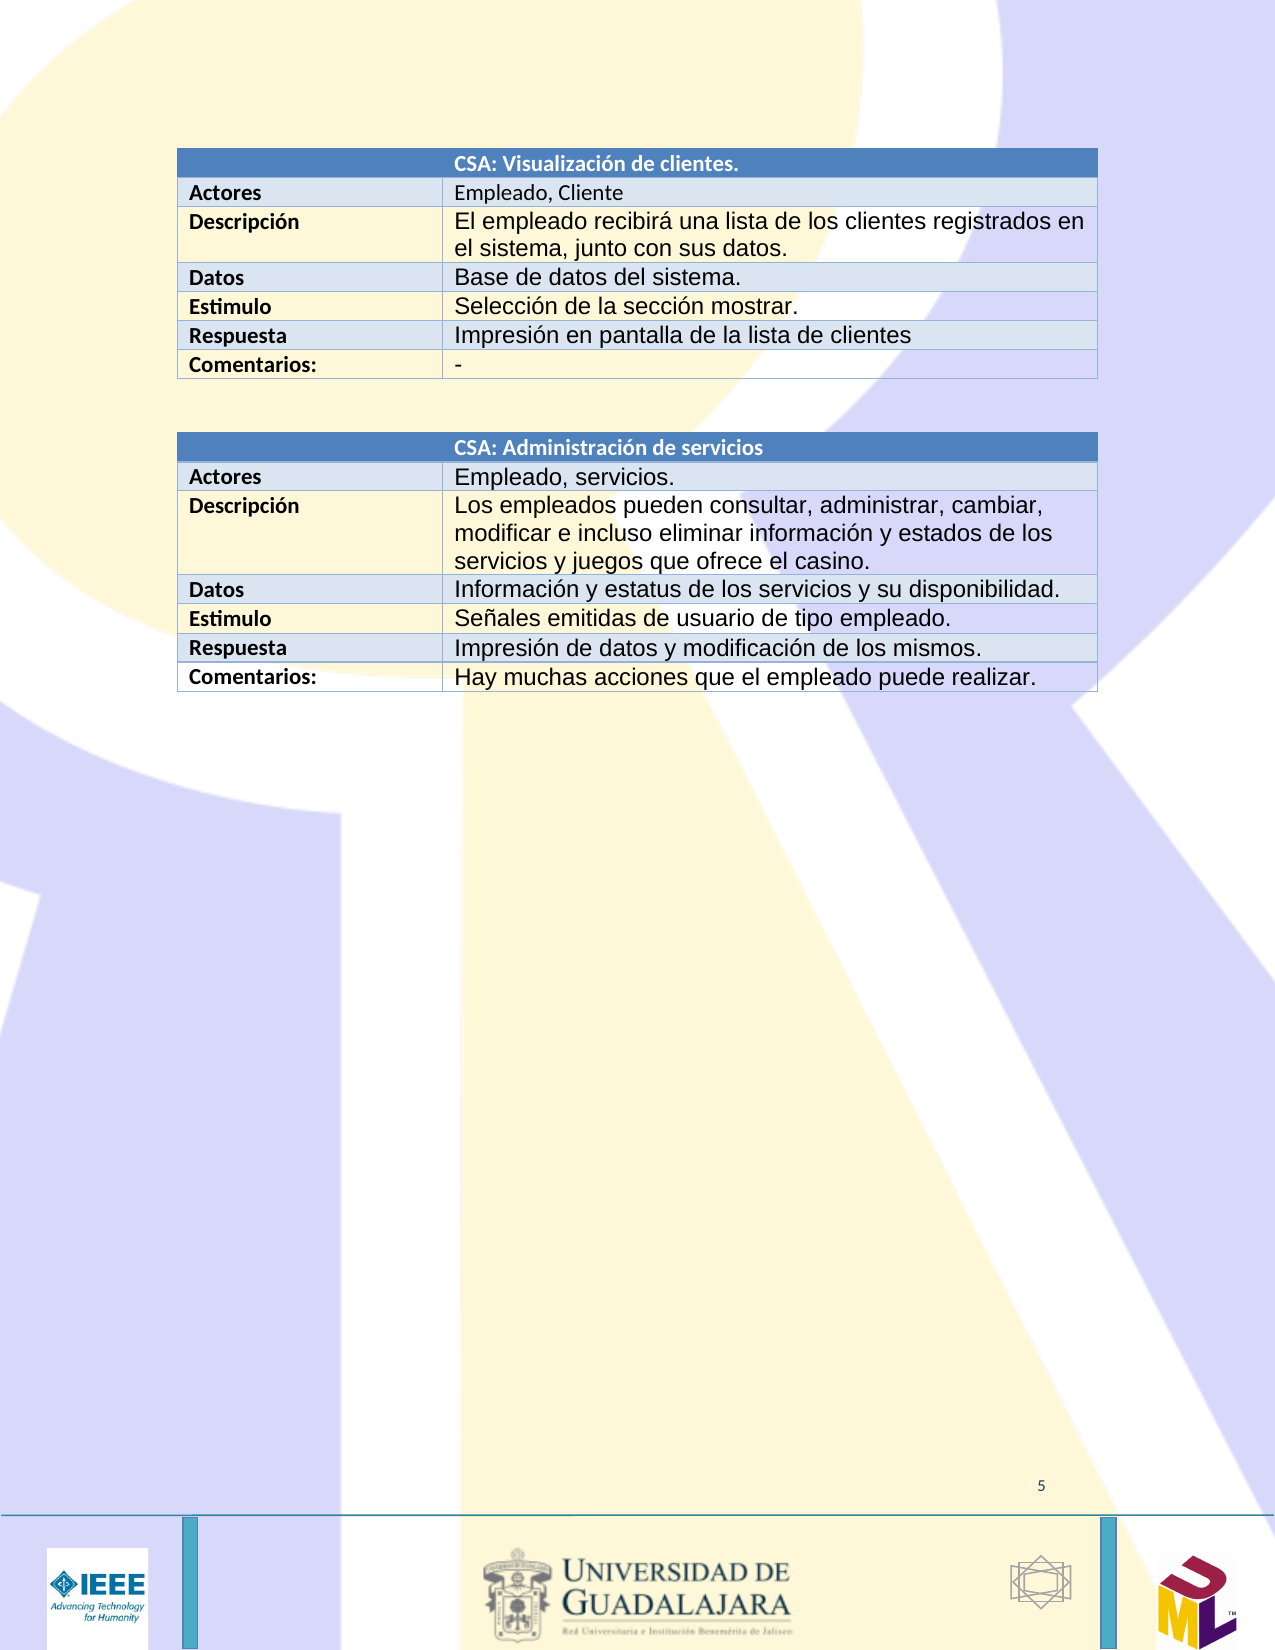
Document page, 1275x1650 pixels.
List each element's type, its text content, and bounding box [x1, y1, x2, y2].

table_cell Estimulo [178, 604, 442, 632]
table_cell Impresión de datos y modificación de los mismos. [443, 634, 1097, 661]
table_cell Selección de la sección mostrar. [443, 292, 1097, 320]
table_cell Señales emitidas de usuario de tipo empleado. [443, 604, 1097, 632]
table_cell Impresión en pantalla de la lista de clientes [443, 321, 1097, 349]
table_header [178, 149, 442, 177]
table_header [178, 433, 442, 461]
table_cell - [443, 350, 1097, 378]
table_cell Los empleados pueden consultar, administrar, cambiar, modificar e incluso eliminar información y estados de los servicios y juegos que ofrece el casino. [443, 491, 1097, 574]
table_cell Estimulo [178, 292, 442, 320]
picture [47, 1548, 149, 1650]
picture [1156, 1555, 1238, 1650]
picture [466, 1538, 809, 1650]
table_cell Datos [178, 575, 442, 603]
table_header CSA: Administración de servicios [443, 433, 1097, 461]
table_cell Empleado, Cliente [443, 178, 1097, 206]
table_cell Descripción [178, 207, 442, 262]
table_cell Empleado, servicios. [443, 463, 1097, 490]
table_cell Respuesta [178, 321, 442, 349]
table_cell Comentarios: [178, 663, 442, 691]
table_cell Comentarios: [178, 350, 442, 378]
table_cell Respuesta [178, 634, 442, 661]
table_cell Hay muchas acciones que el empleado puede realizar. [443, 663, 1097, 691]
table_cell Base de datos del sistema. [443, 263, 1097, 291]
table_cell Datos [178, 263, 442, 291]
table_cell Actores [178, 178, 442, 206]
table_cell Descripción [178, 491, 442, 574]
table_cell Información y estatus de los servicios y su disponibilidad. [443, 575, 1097, 603]
table_cell Actores [178, 463, 442, 490]
table_header CSA: Visualización de clientes. [443, 149, 1097, 177]
table_cell El empleado recibirá una lista de los clientes registrados en el sistema, junto con sus datos. [443, 207, 1097, 262]
